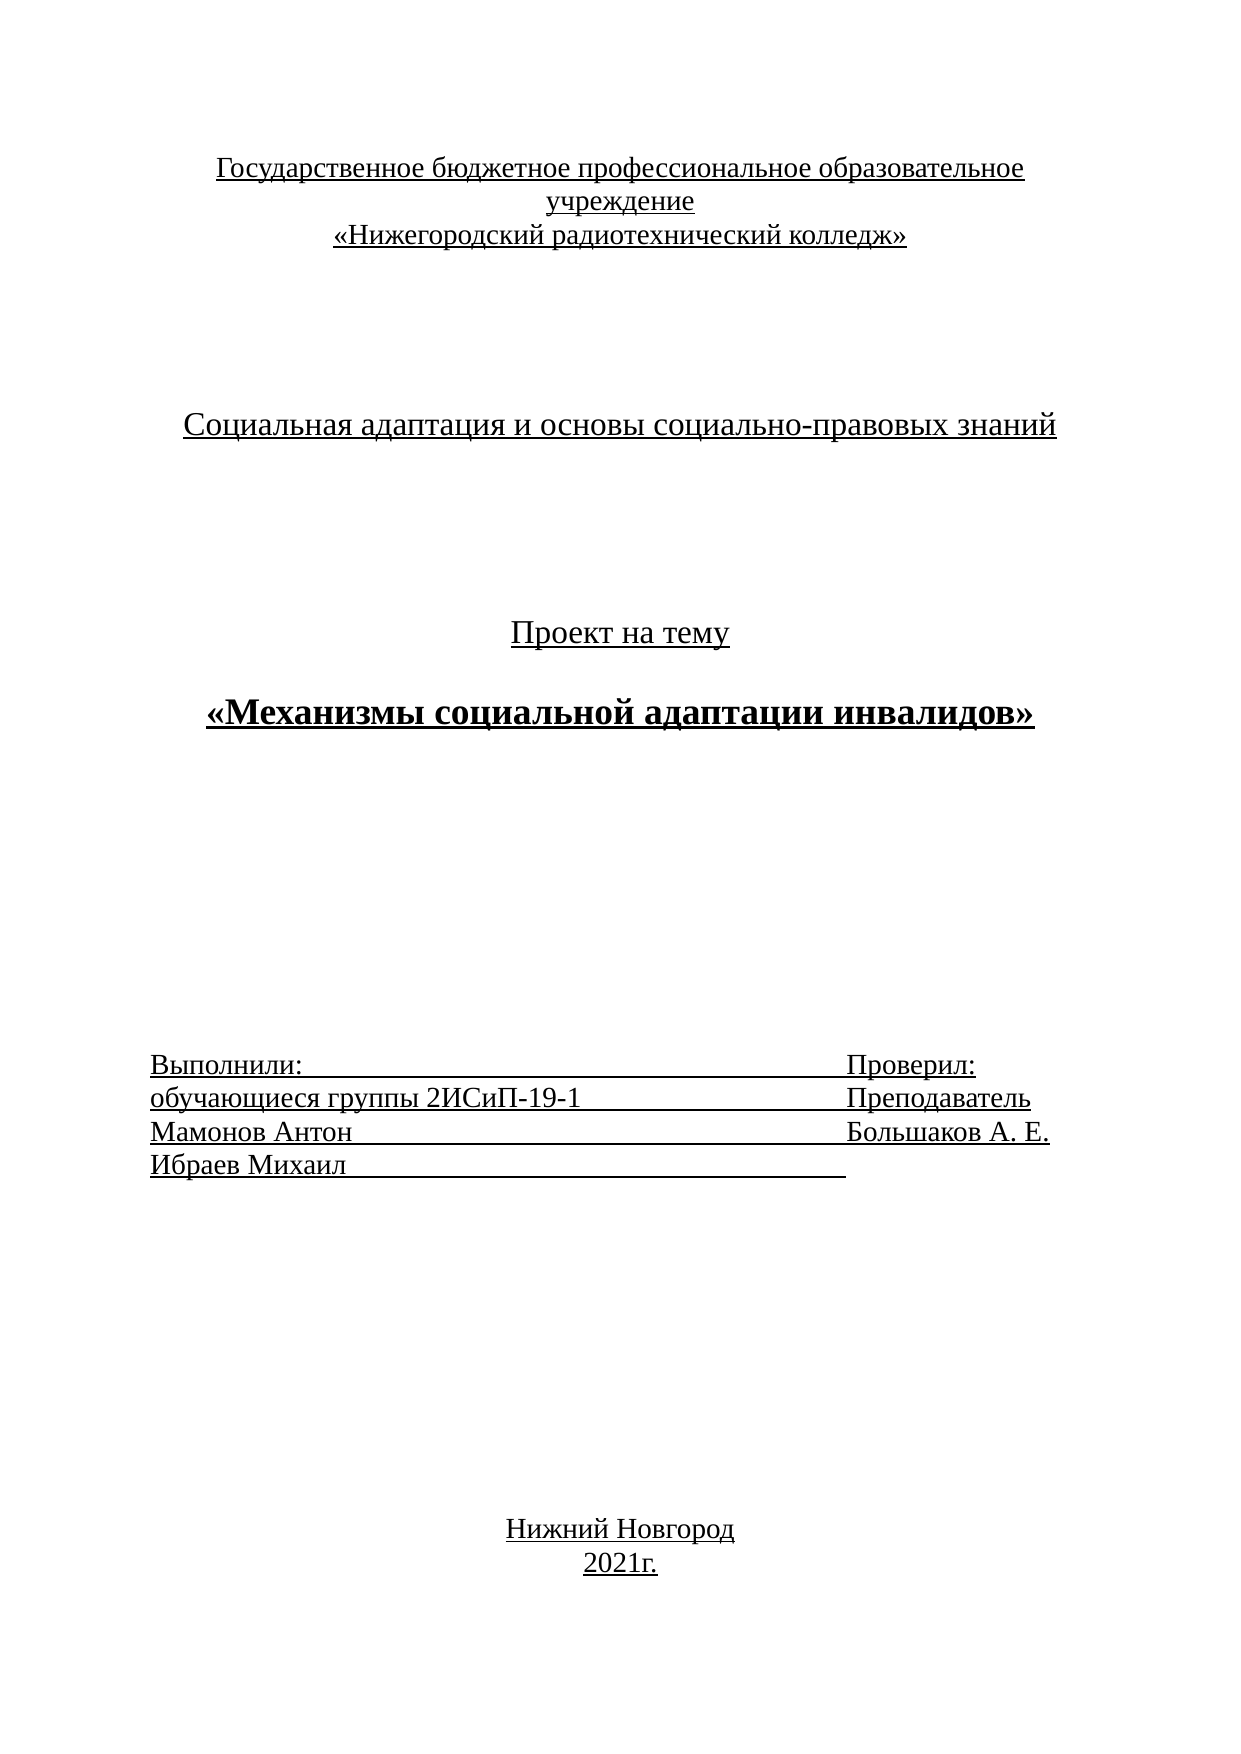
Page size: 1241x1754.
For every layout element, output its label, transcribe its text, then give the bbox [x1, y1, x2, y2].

text Проект на тему [150, 613, 1090, 651]
text Ибраев Михаил [150, 1147, 1090, 1181]
text Мамонов Антон Большаков А. Е. [150, 1114, 1090, 1147]
text Социальная адаптация и основы социально-правовых знаний [150, 404, 1090, 442]
text «Механизмы социальной адаптации инвалидов» [150, 689, 1090, 732]
text обучающиеся группы 2ИСиП-19-1 Преподаватель [150, 1080, 1090, 1114]
text 2021г. [150, 1545, 1090, 1579]
text Выполнили: Проверил: [150, 1047, 1090, 1080]
text Нижний Новгород [150, 1512, 1090, 1545]
text «Нижегородский радиотехнический колледж» [150, 217, 1090, 251]
text Государственное бюджетное профессиональное образовательное учреждение [150, 150, 1090, 217]
